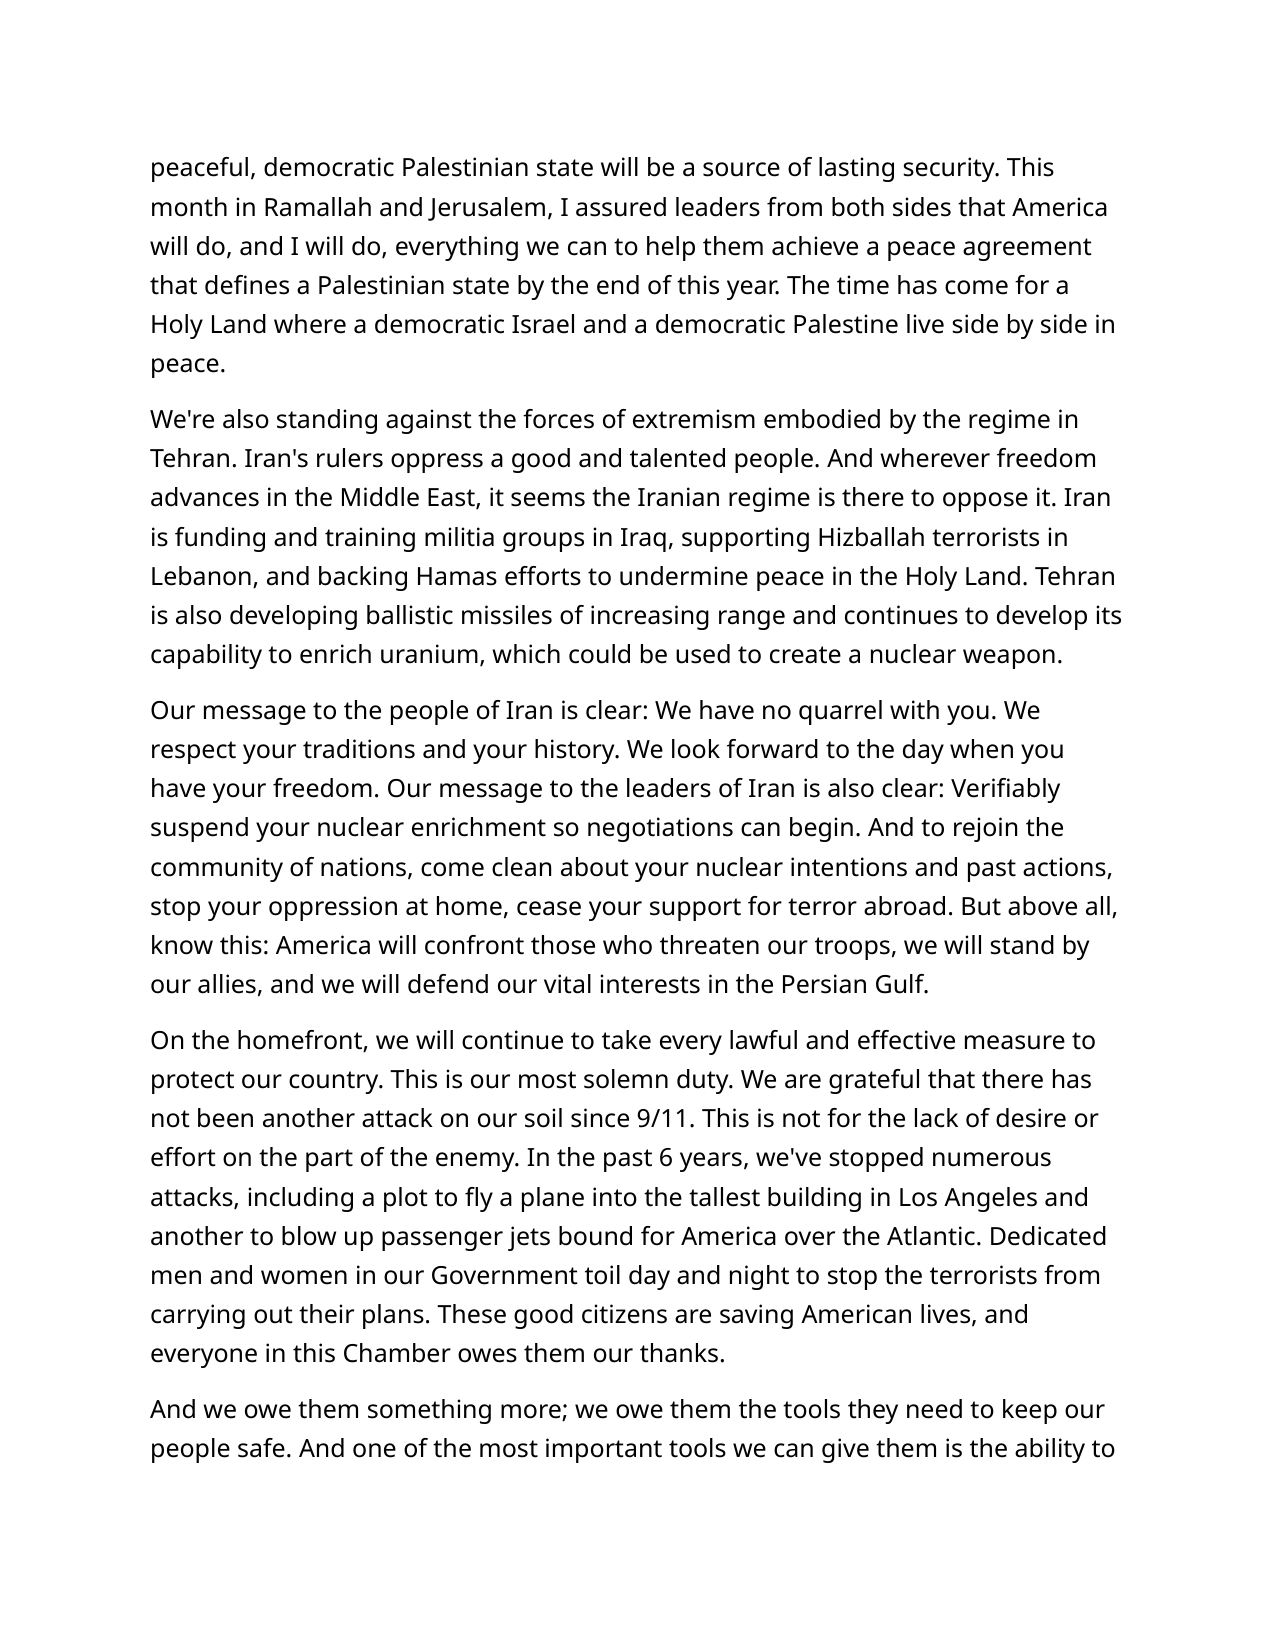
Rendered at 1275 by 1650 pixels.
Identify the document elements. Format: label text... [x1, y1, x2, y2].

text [150, 150, 1125, 380]
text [150, 1392, 1125, 1465]
text On the homefront, we will continue to take every lawful and effective measure to protect our country. This is our most solemn duty. We are grateful that there has not been another attack on our soil since 9/11. This is not for the lack of desire or effort on the part of the enemy. In the past 6 years, we've stopped numerous attacks, including a plot to fly a plane into the tallest building in Los Angeles and another to blow up passenger jets bound for America over the Atlantic. Dedicated men and women in our Government toil day and night to stop the terrorists from carrying out their plans. These good citizens are saving American lives, and everyone in this Chamber owes them our thanks. [150, 1022, 1125, 1370]
text We're also standing against the forces of extremism embodied by the regime in Tehran. Iran's rulers oppress a good and talented people. And wherever freedom advances in the Middle East, it seems the Iranian regime is there to oppose it. Iran is funding and training militia groups in Iraq, supporting Hizballah terrorists in Lebanon, and backing Hamas efforts to undermine peace in the Holy Land. Tehran is also developing ballistic missiles of increasing range and continues to develop its capability to enrich uranium, which could be used to create a nuclear weapon. [150, 402, 1125, 671]
text Our message to the people of Iran is clear: We have no quarrel with you. We respect your traditions and your history. We look forward to the day when you have your freedom. Our message to the leaders of Iran is also clear: Verifiably suspend your nuclear enrichment so negotiations can begin. And to rejoin the community of nations, come clean about your nuclear intentions and past actions, stop your oppression at home, cease your support for terror abroad. But above all, know this: America will confront those who threaten our troops, we will stand by our allies, and we will defend our vital interests in the Persian Gulf. [150, 692, 1125, 1001]
